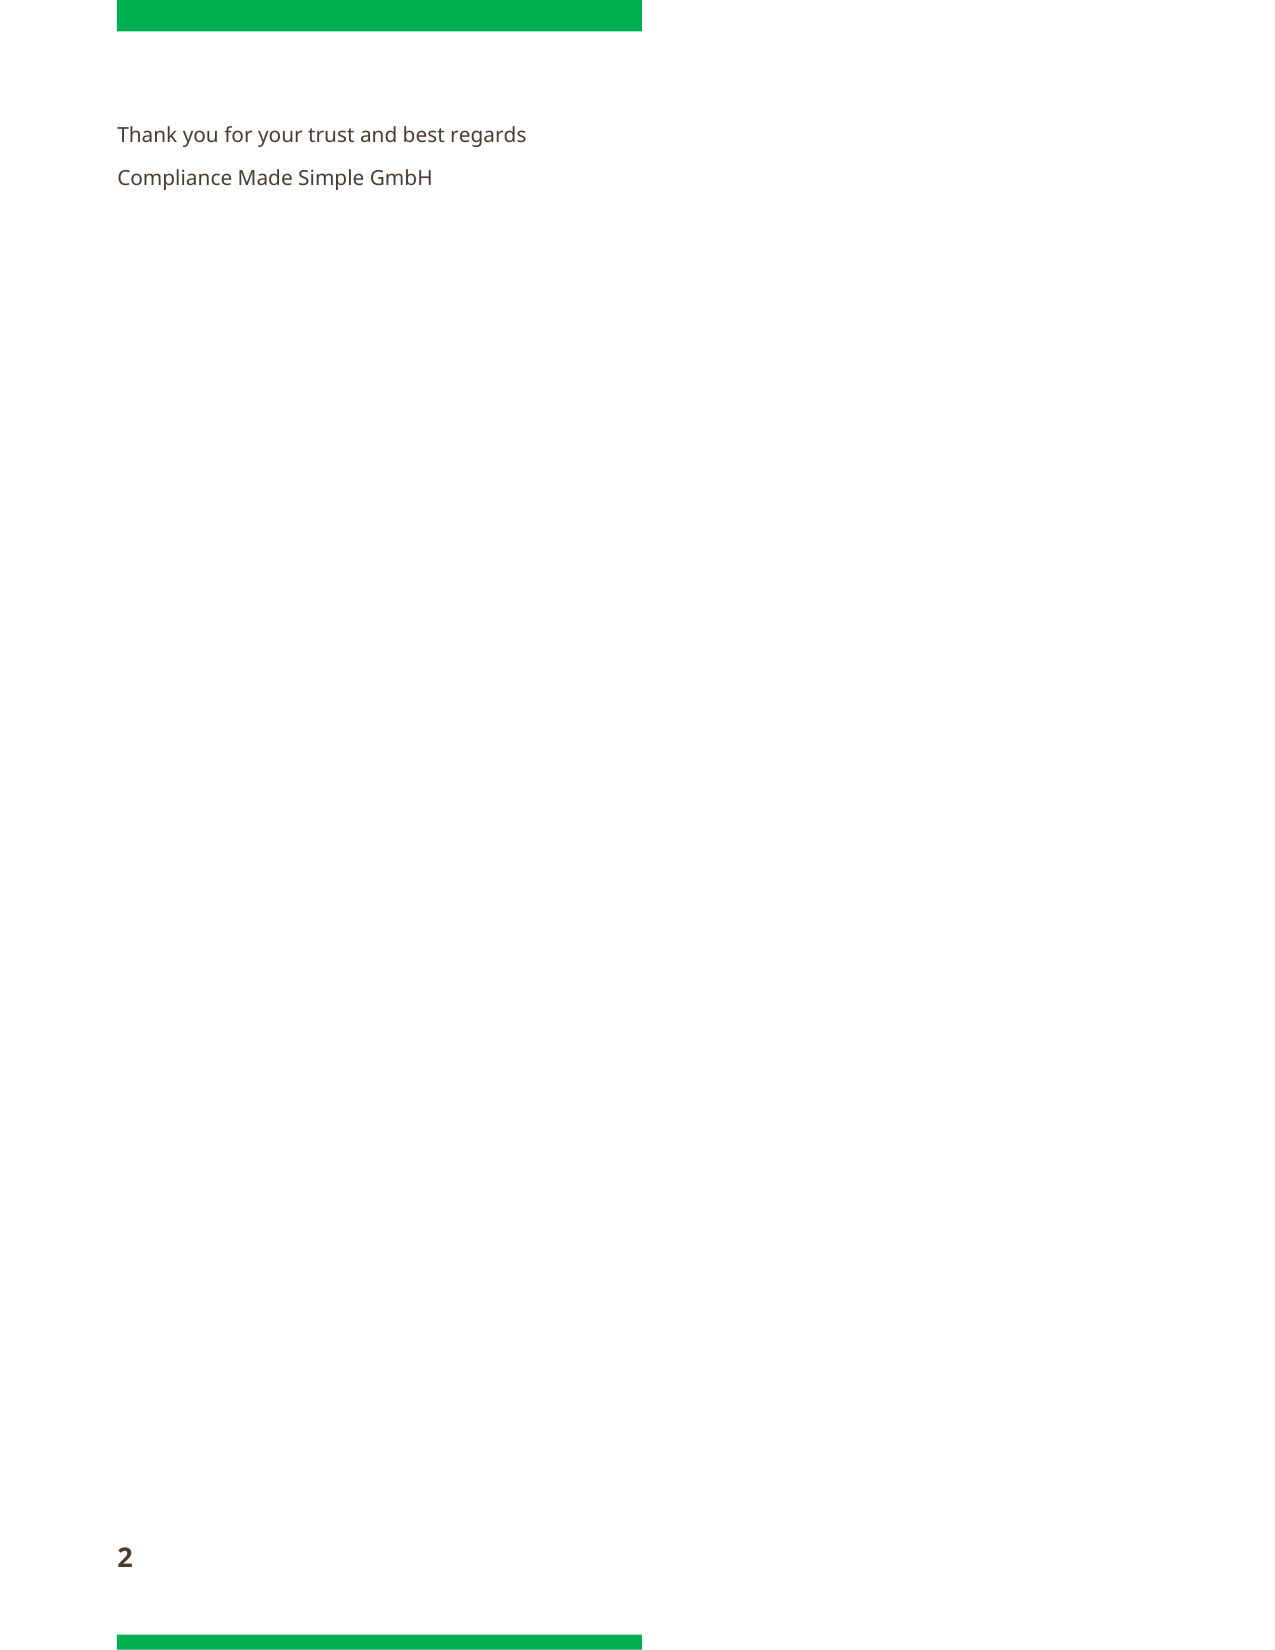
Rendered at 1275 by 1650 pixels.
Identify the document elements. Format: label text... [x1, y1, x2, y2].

text Thank you for your trust and best regards Compliance Made Simple GmbH [117, 120, 1158, 191]
